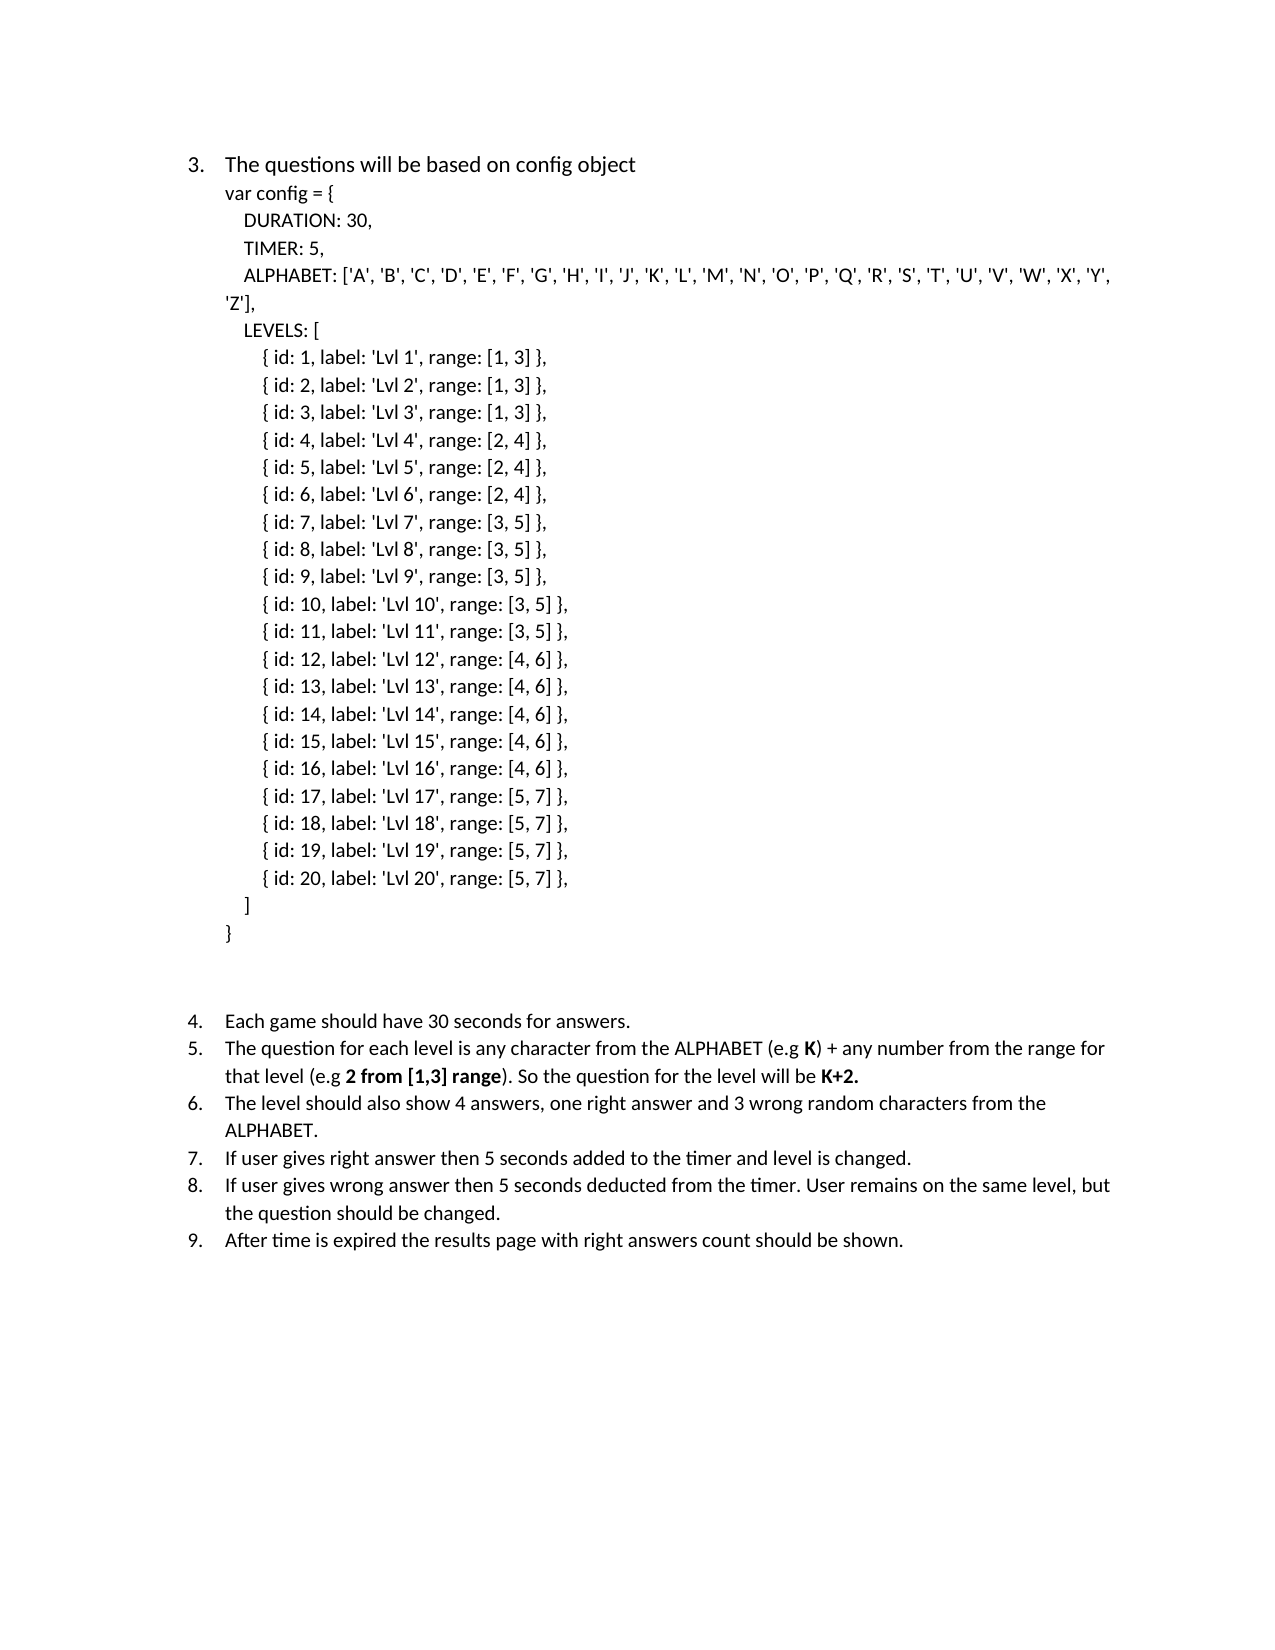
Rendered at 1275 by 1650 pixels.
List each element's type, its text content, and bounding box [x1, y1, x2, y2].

list ] [225, 892, 1125, 918]
list Each game should have 30 seconds for answers. [187, 1008, 1125, 1033]
list { id: 20, label: 'Lvl 20', range: [5, 7] }, [225, 865, 1125, 891]
list { id: 19, label: 'Lvl 19', range: [5, 7] }, [225, 838, 1125, 863]
list { id: 13, label: 'Lvl 13', range: [4, 6] }, [225, 673, 1125, 699]
list { id: 15, label: 'Lvl 15', range: [4, 6] }, [225, 728, 1125, 753]
list { id: 16, label: 'Lvl 16', range: [4, 6] }, [225, 756, 1125, 781]
list After time is expired the results page with right answers count should be shown. [187, 1227, 1125, 1253]
list The questions will be based on config object [187, 150, 1125, 178]
list { id: 2, label: 'Lvl 2', range: [1, 3] }, [225, 372, 1125, 397]
list { id: 18, label: 'Lvl 18', range: [5, 7] }, [225, 810, 1125, 836]
list { id: 11, label: 'Lvl 11', range: [3, 5] }, [225, 618, 1125, 644]
list { id: 7, label: 'Lvl 7', range: [3, 5] }, [225, 509, 1125, 534]
list { id: 10, label: 'Lvl 10', range: [3, 5] }, [225, 591, 1125, 617]
list } [225, 920, 1125, 945]
list The level should also show 4 answers, one right answer and 3 wrong random characters from the ALPHABET. [187, 1090, 1125, 1143]
list { id: 3, label: 'Lvl 3', range: [1, 3] }, [225, 399, 1125, 425]
list { id: 17, label: 'Lvl 17', range: [5, 7] }, [225, 783, 1125, 808]
list LEVELS: [ [225, 317, 1125, 343]
list The question for each level is any character from the ALPHABET (e.g K) + any number from the range for that level (e.g 2 from [1,3] range). So the question for the level will be K+2. [187, 1035, 1125, 1088]
list If user gives right answer then 5 seconds added to the timer and level is changed. [187, 1145, 1125, 1170]
list var config = { [225, 180, 1125, 206]
list { id: 8, label: 'Lvl 8', range: [3, 5] }, [225, 536, 1125, 562]
list TIMER: 5, [225, 235, 1125, 260]
list If user gives wrong answer then 5 seconds deducted from the timer. User remains on the same level, but the question should be changed. [187, 1172, 1125, 1225]
list { id: 1, label: 'Lvl 1', range: [1, 3] }, [225, 344, 1125, 370]
list ALPHABET: ['A', 'B', 'C', 'D', 'E', 'F', 'G', 'H', 'I', 'J', 'K', 'L', 'M', 'N', 'O', 'P', 'Q', 'R', 'S', 'T', 'U', 'V', 'W', 'X', 'Y', 'Z'], [225, 262, 1125, 315]
list { id: 6, label: 'Lvl 6', range: [2, 4] }, [225, 482, 1125, 507]
list { id: 14, label: 'Lvl 14', range: [4, 6] }, [225, 701, 1125, 726]
list { id: 4, label: 'Lvl 4', range: [2, 4] }, [225, 427, 1125, 452]
list { id: 5, label: 'Lvl 5', range: [2, 4] }, [225, 454, 1125, 479]
list DURATION: 30, [225, 208, 1125, 233]
list { id: 9, label: 'Lvl 9', range: [3, 5] }, [225, 564, 1125, 589]
list { id: 12, label: 'Lvl 12', range: [4, 6] }, [225, 646, 1125, 671]
